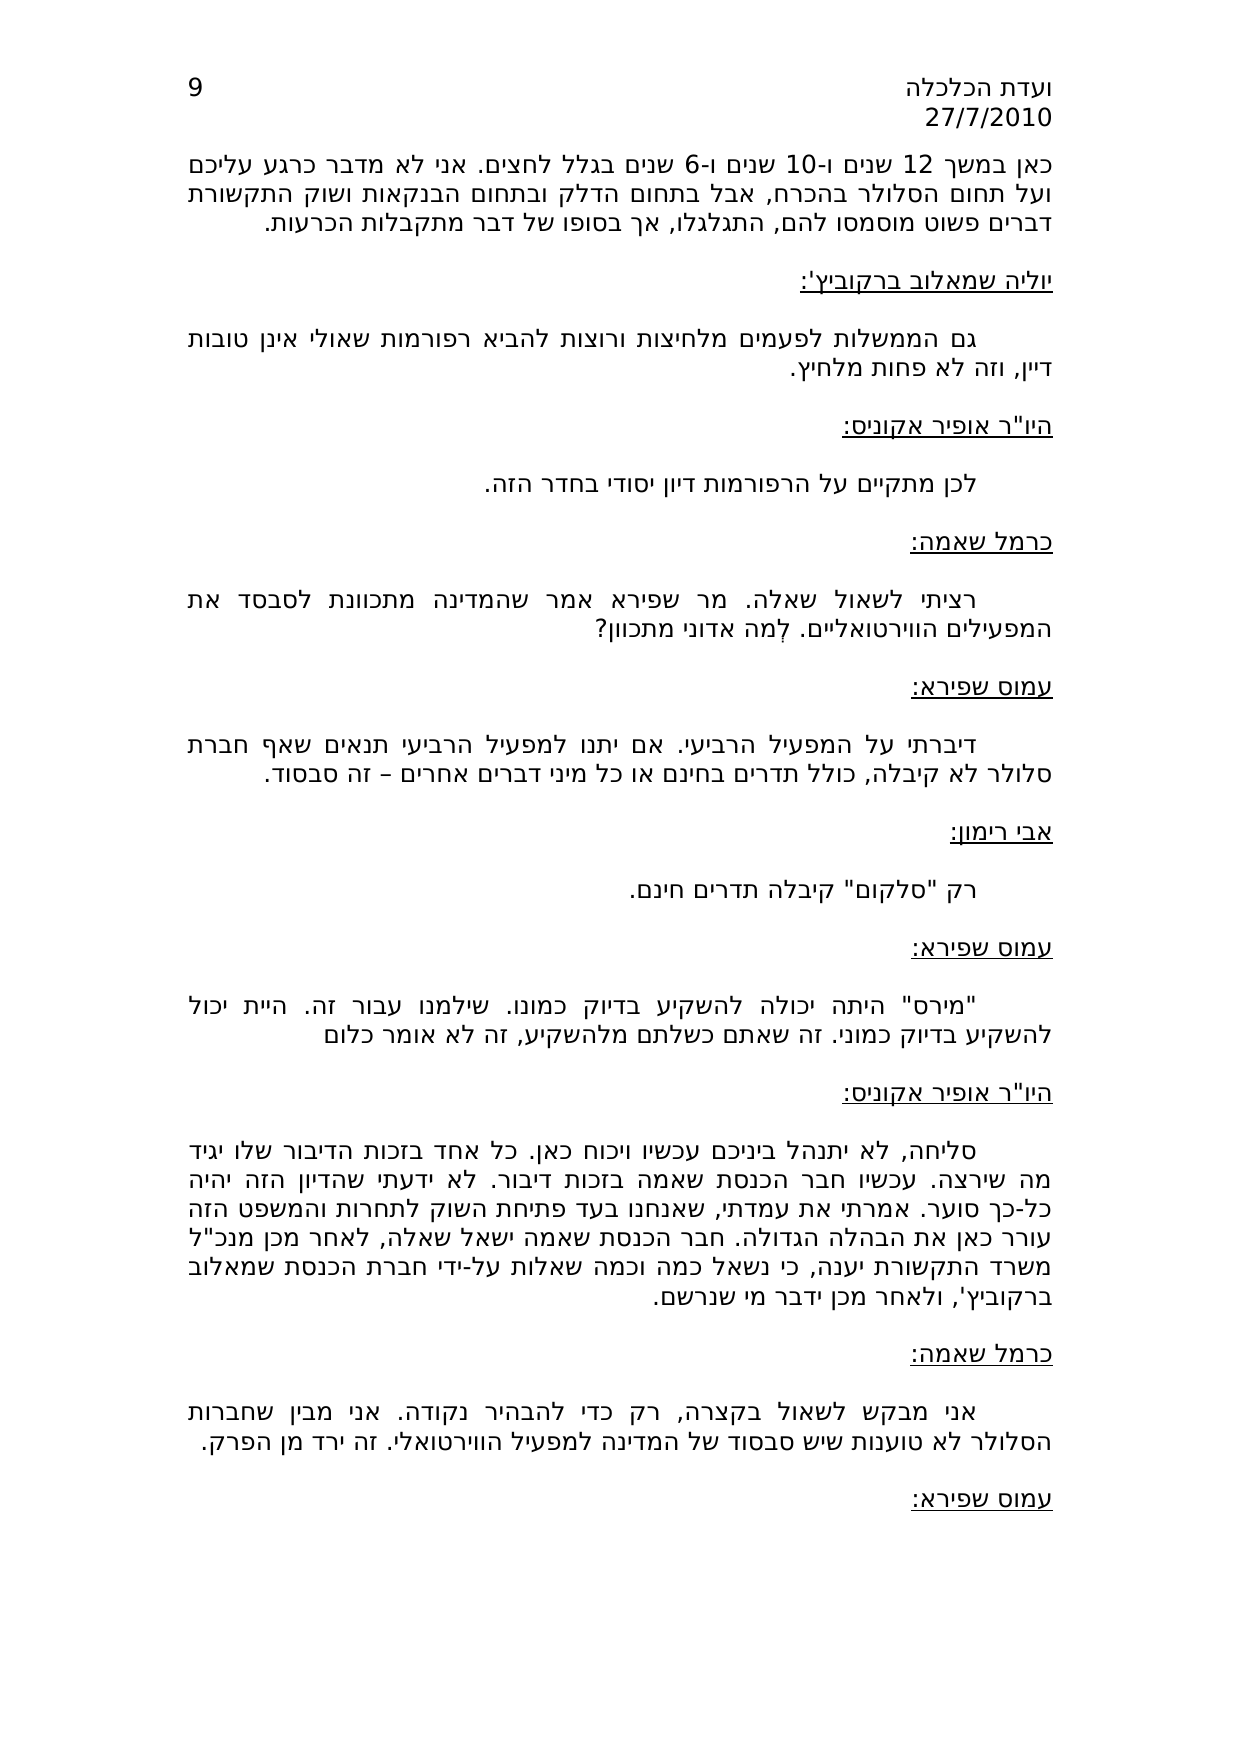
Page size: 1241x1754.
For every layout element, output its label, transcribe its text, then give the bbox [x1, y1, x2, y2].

text היו"ר אופיר אקוניס: [187, 411, 1053, 440]
text אני מבקש לשאול בקצרה, רק כדי להבהיר נקודה. אני מבין שחברות הסלולר לא טוענות שיש סבסוד של המדינה למפעיל הווירטואלי. זה ירד מן הפרק. [187, 1397, 1053, 1456]
text רק "סלקום" קיבלה תדרים חינם. [187, 875, 1053, 904]
text "מירס" היתה יכולה להשקיע בדיוק כמונו. שילמנו עבור זה. היית יכול להשקיע בדיוק כמוני. זה שאתם כשלתם מלהשקיע, זה לא אומר כלום [187, 991, 1053, 1049]
text לכן מתקיים על הרפורמות דיון יסודי בחדר הזה. [187, 469, 1053, 498]
text עמוס שפירא: [187, 1484, 1053, 1514]
text יוליה שמאלוב ברקוביץ': [187, 266, 1053, 295]
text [187, 150, 1053, 237]
text סליחה, לא יתנהל ביניכם עכשיו ויכוח כאן. כל אחד בזכות הדיבור שלו יגיד מה שירצה. עכשיו חבר הכנסת שאמה בזכות דיבור. לא ידעתי שהדיון הזה יהיה כל-כך סוער. אמרתי את עמדתי, שאנחנו בעד פתיחת השוק לתחרות והמשפט הזה עורר כאן את הבהלה הגדולה. חבר הכנסת שאמה ישאל שאלה, לאחר מכן מנכ"ל משרד התקשורת יענה, כי נשאל כמה וכמה שאלות על-ידי חברת הכנסת שמאלוב ברקוביץ', ולאחר מכן ידבר מי שנרשם. [187, 1136, 1053, 1311]
text כרמל שאמה: [187, 1339, 1053, 1369]
text גם הממשלות לפעמים מלחיצות ורוצות להביא רפורמות שאולי אינן טובות דיין, וזה לא פחות מלחיץ. [187, 324, 1053, 382]
text אבי רימון: [187, 817, 1053, 846]
text עמוס שפירא: [187, 672, 1053, 701]
text רציתי לשאול שאלה. מר שפירא אמר שהמדינה מתכוונת לסבסד את המפעילים הווירטואליים. לְמה אדוני מתכוון? [187, 585, 1053, 643]
text כרמל שאמה: [187, 527, 1053, 556]
text עמוס שפירא: [187, 933, 1053, 962]
text היו"ר אופיר אקוניס: [187, 1078, 1053, 1107]
text דיברתי על המפעיל הרביעי. אם יתנו למפעיל הרביעי תנאים שאף חברת סלולר לא קיבלה, כולל תדרים בחינם או כל מיני דברים אחרים – זה סבסוד. [187, 730, 1053, 788]
